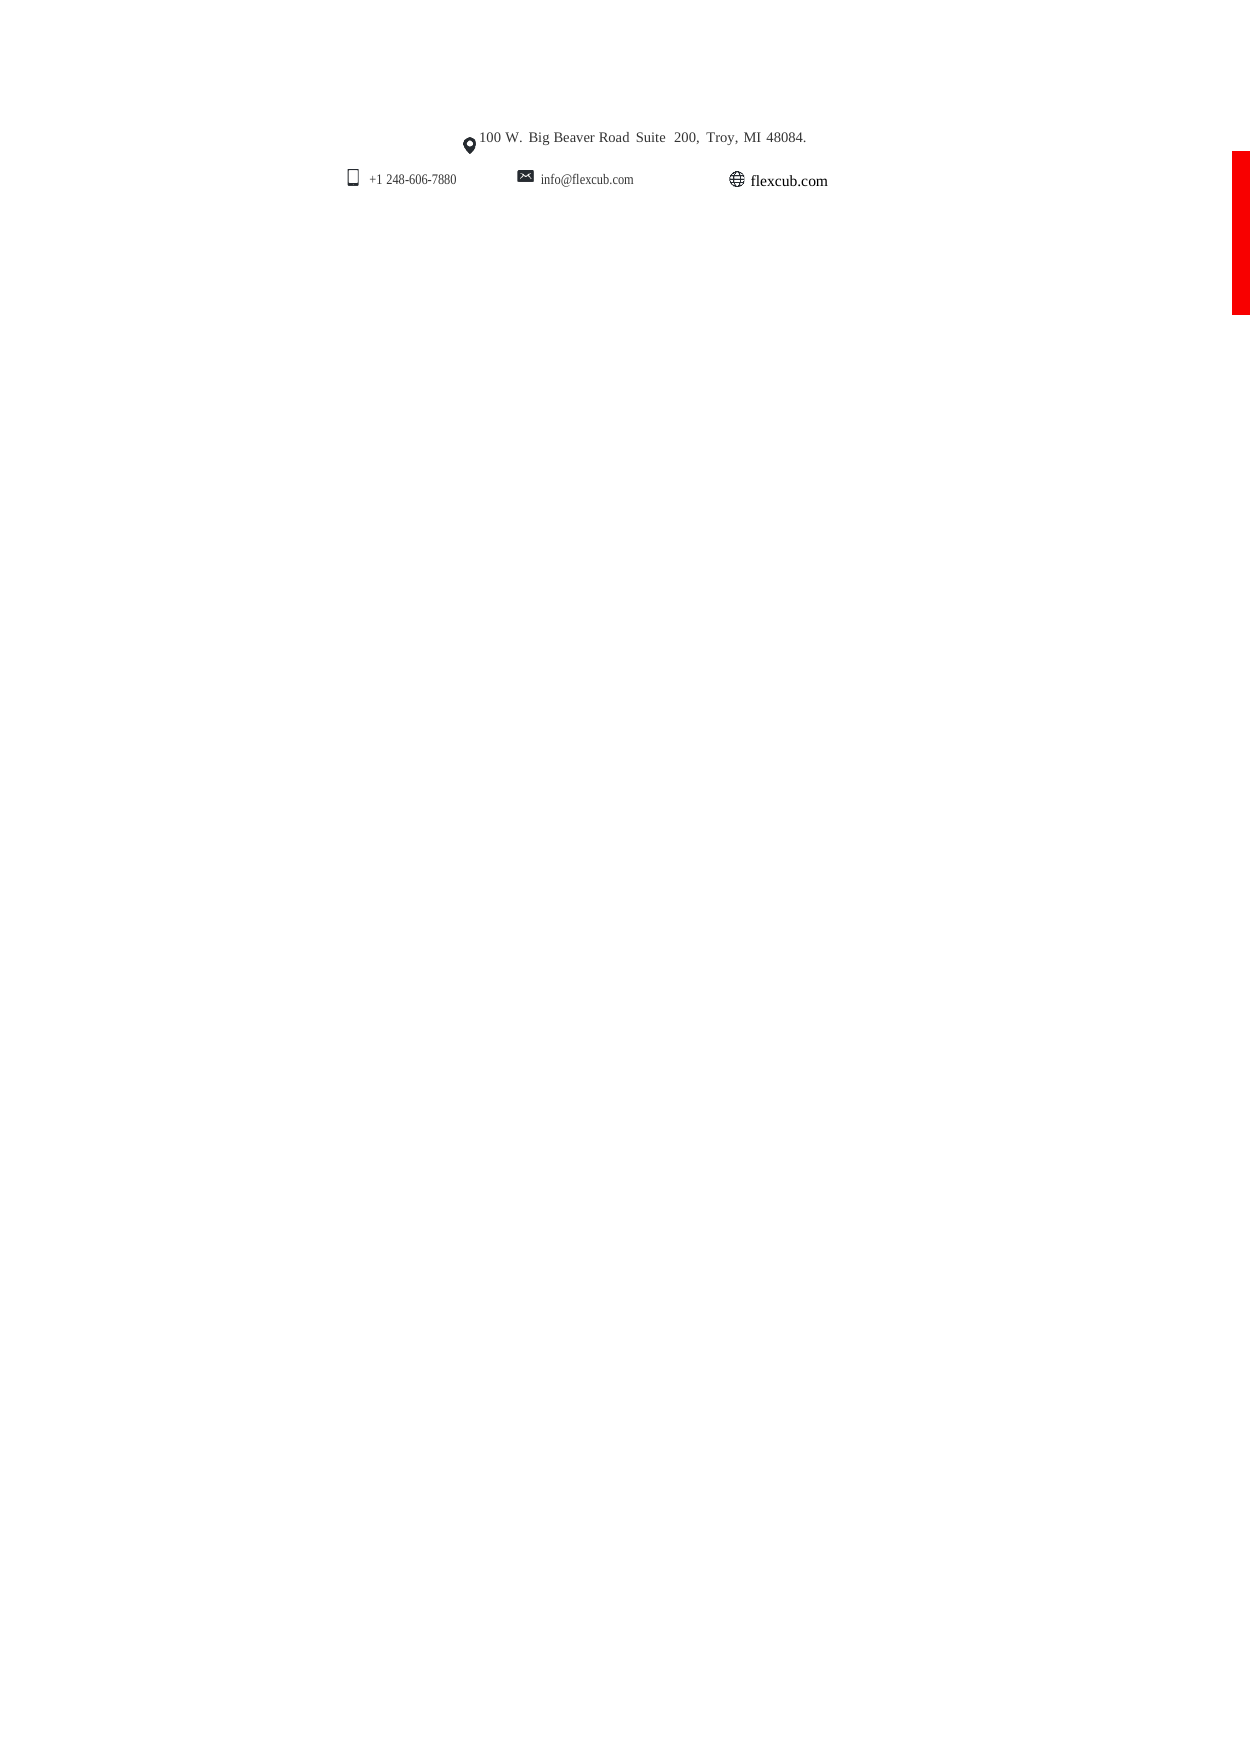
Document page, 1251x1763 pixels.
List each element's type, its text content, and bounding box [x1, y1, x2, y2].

text +1 248-606-7880 info@flexcub.com [347, 169, 662, 200]
picture [729, 171, 745, 187]
text flexcub.com [729, 172, 1146, 203]
picture [463, 137, 476, 154]
picture [347, 169, 359, 186]
